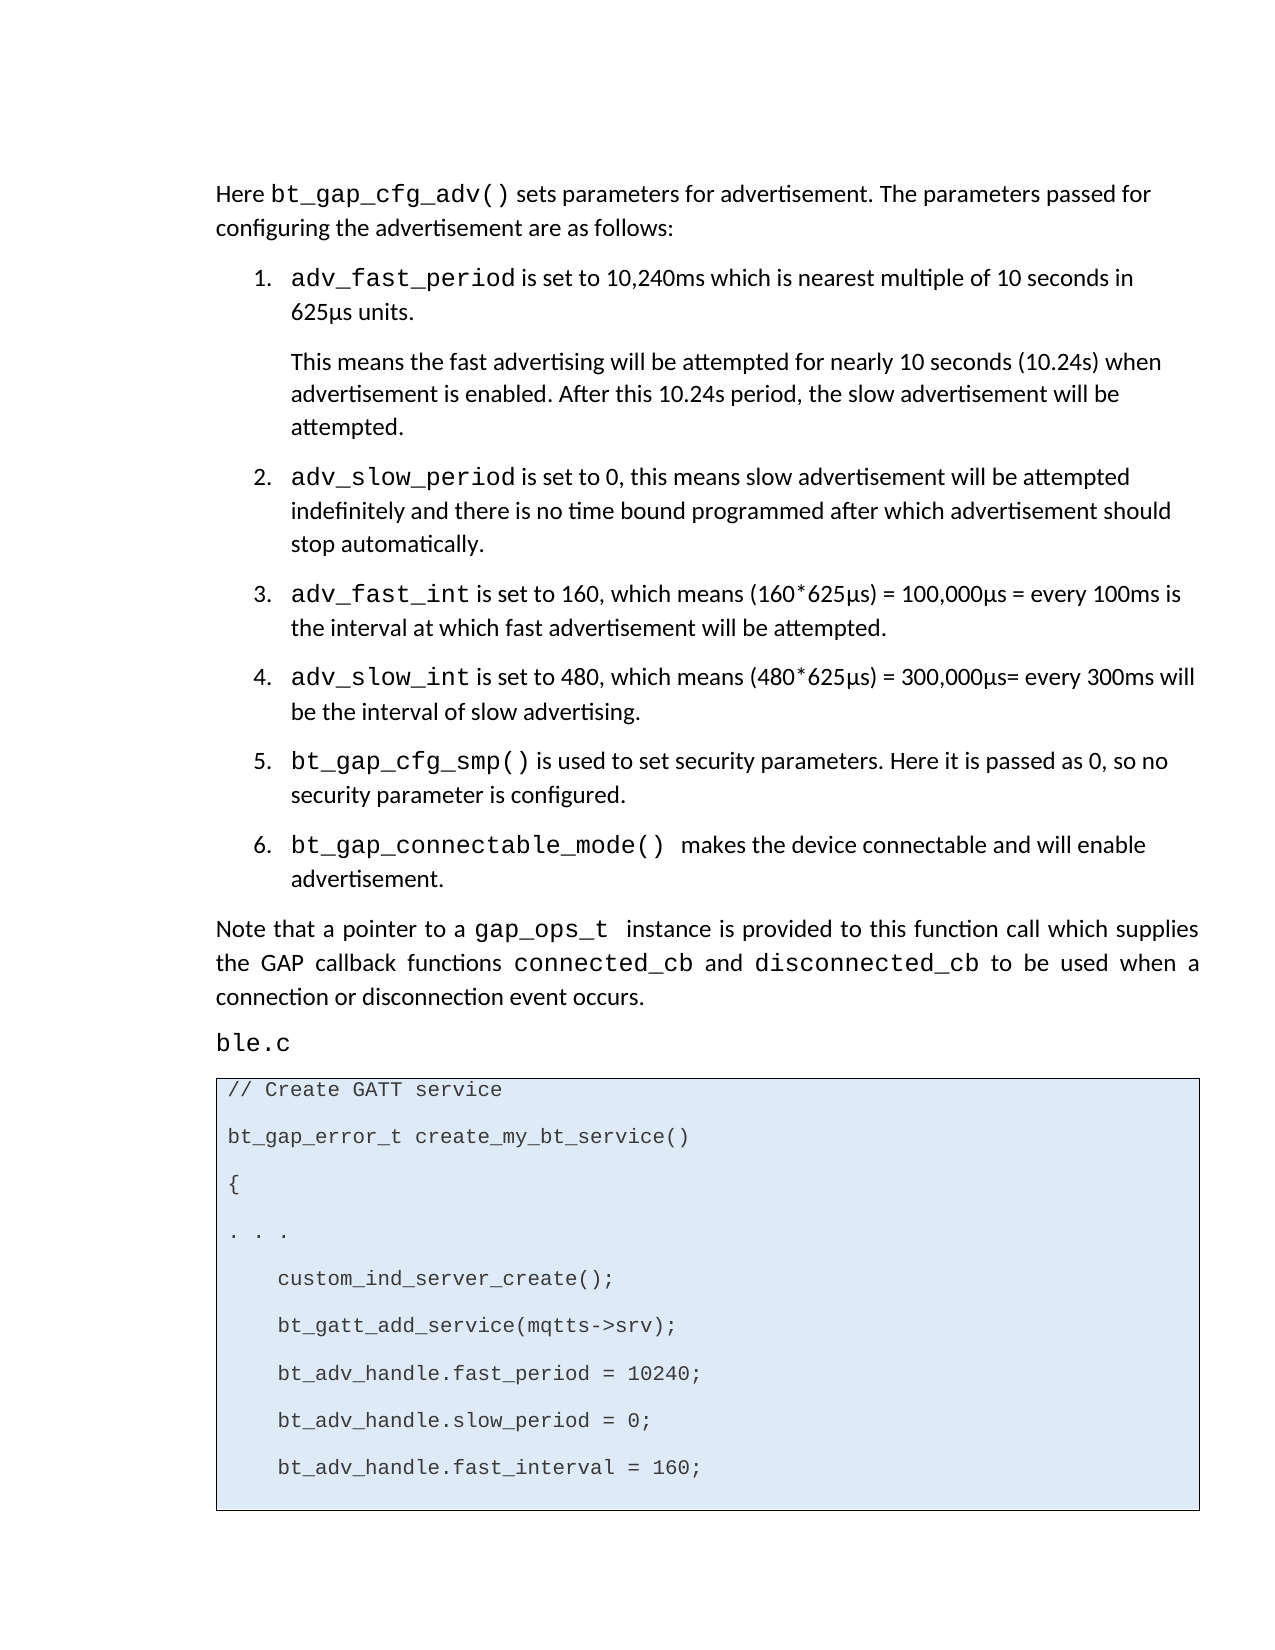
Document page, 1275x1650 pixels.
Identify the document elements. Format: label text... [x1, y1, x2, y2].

list bt_gap_connectable_mode() makes the device connectable and will enable advertisement. [253, 829, 1200, 894]
list adv_slow_int is set to 480, which means (480*625µs) = 300,000‬µs= every 300ms will be the interval of slow advertising. [253, 661, 1200, 726]
list bt_gap_cfg_smp() is used to set security parameters. Here it is passed as 0, so no security parameter is configured. [253, 745, 1200, 810]
text Note that a pointer to a gap_ops_t instance is provided to this function call which supplies the GAP callback functions connected_cb and disconnected_cb to be used when a connection or disconnection event occurs. [216, 913, 1200, 1012]
list adv_fast_period is set to 10,240ms which is nearest multiple of 10 seconds in 625µs units. [253, 262, 1200, 327]
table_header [217, 1079, 1199, 1509]
text This means the fast advertising will be attempted for nearly 10 seconds (10.24s) when advertisement is enabled. After this 10.24s period, the slow advertisement will be attempted. [291, 346, 1200, 442]
list adv_slow_period is set to 0, this means slow advertisement will be attempted indefinitely and there is no time bound programmed after which advertisement should stop automatically. [253, 461, 1200, 559]
text ble.c [216, 1031, 1200, 1059]
text Here bt_gap_cfg_adv() sets parameters for advertisement. The parameters passed for configuring the advertisement are as follows: [216, 178, 1200, 243]
list adv_fast_int is set to 160, which means (160*625µs) = 100,000µs = every 100ms is the interval at which fast advertisement will be attempted. [253, 578, 1200, 642]
